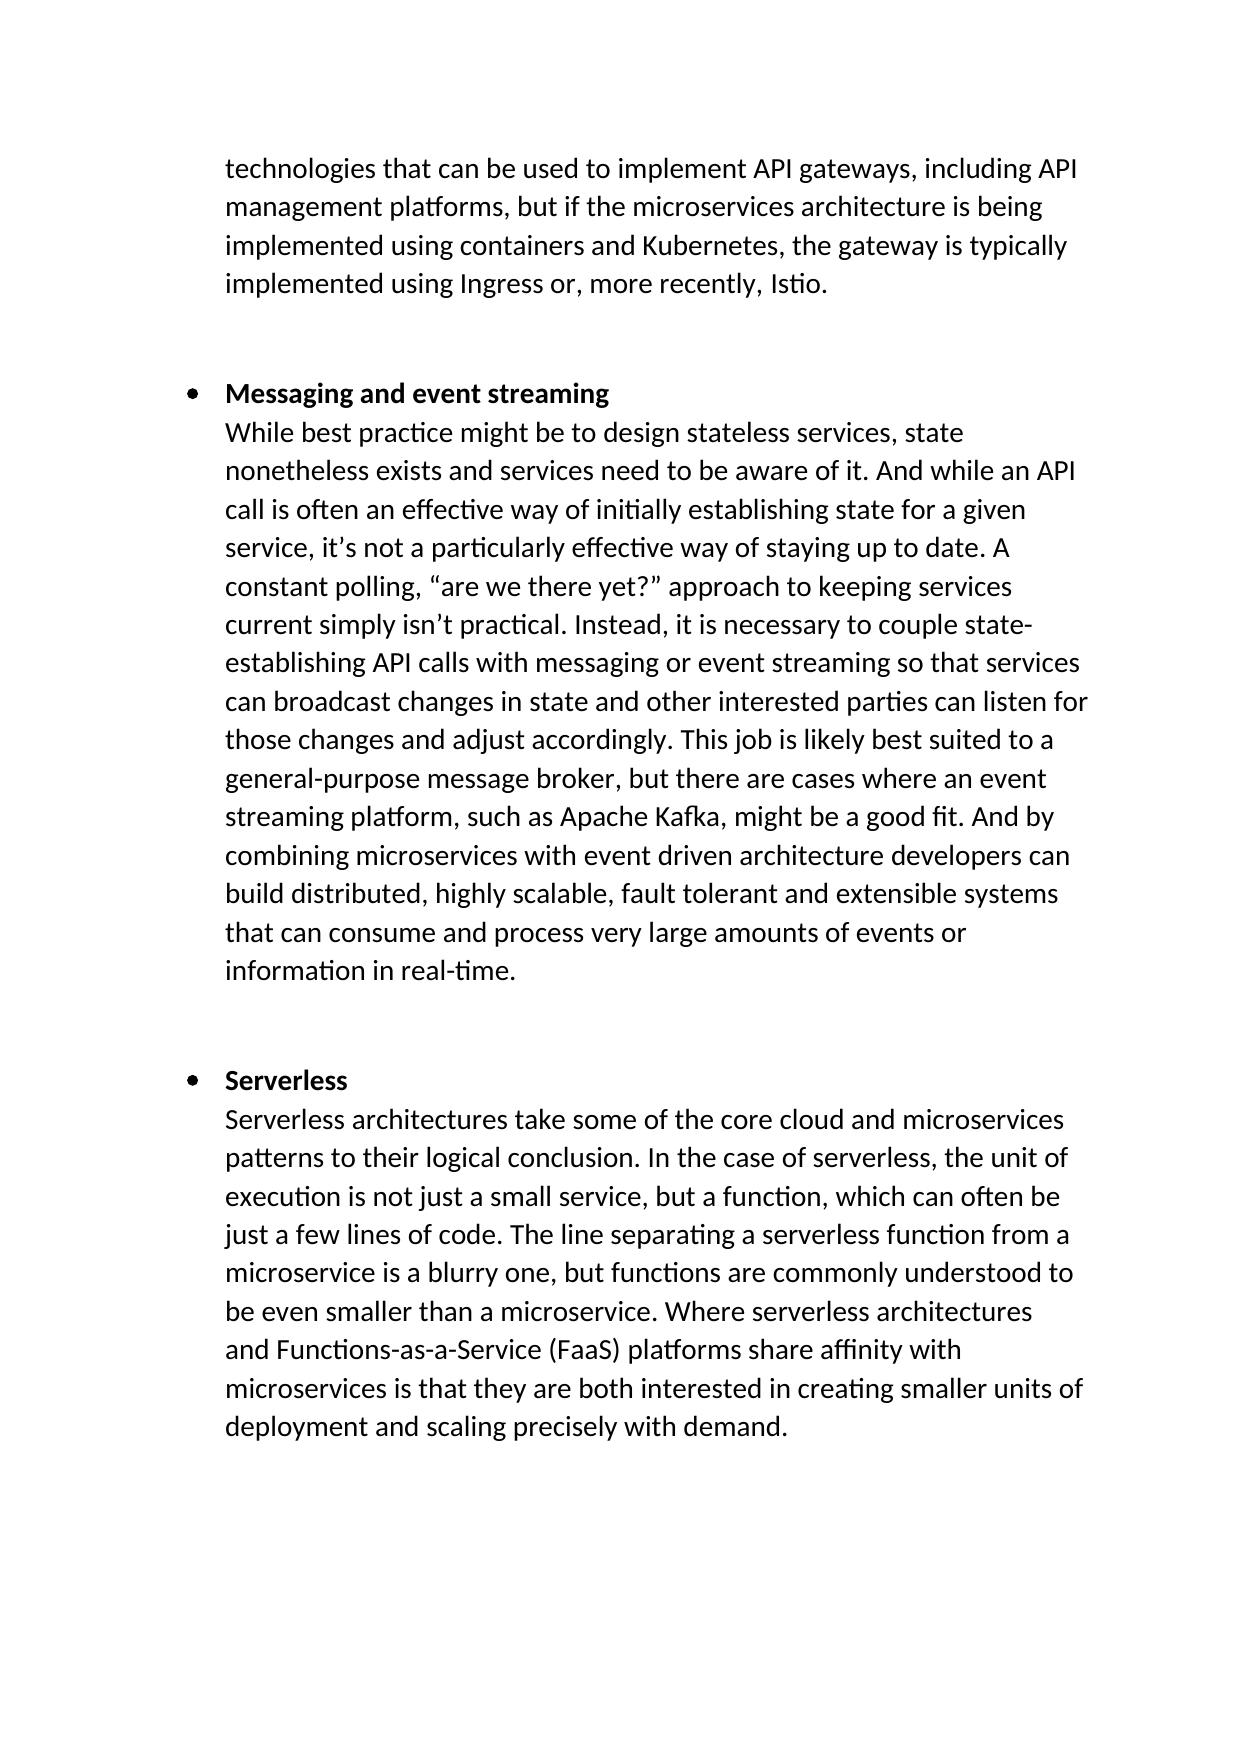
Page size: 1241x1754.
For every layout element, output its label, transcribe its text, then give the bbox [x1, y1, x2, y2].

list While best practice might be to design stateless services, state nonetheless exists and services need to be aware of it. And while an API call is often an effective way of initially establishing state for a given service, it’s not a particularly effective way of staying up to date. A constant polling, “are we there yet?” approach to keeping services current simply isn’t practical. Instead, it is necessary to couple state-establishing API calls with messaging or event streaming so that services can broadcast changes in state and other interested parties can listen for those changes and adjust accordingly. This job is likely best suited to a general-purpose message broker, but there are cases where an event streaming platform, such as Apache Kafka, might be a good fit. And by combining microservices with event driven architecture developers can build distributed, highly scalable, fault tolerant and extensible systems that can consume and process very large amounts of events or information in real-time. [225, 414, 1090, 988]
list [225, 150, 1090, 301]
list Serverless architectures take some of the core cloud and microservices patterns to their logical conclusion. In the case of serverless, the unit of execution is not just a small service, but a function, which can often be just a few lines of code. The line separating a serverless function from a microservice is a blurry one, but functions are commonly understood to be even smaller than a microservice. Where serverless architectures and Functions-as-a-Service (FaaS) platforms share affinity with microservices is that they are both interested in creating smaller units of deployment and scaling precisely with demand. [225, 1101, 1090, 1444]
list Messaging and event streaming [187, 376, 1090, 411]
list Serverless [187, 1062, 1090, 1098]
